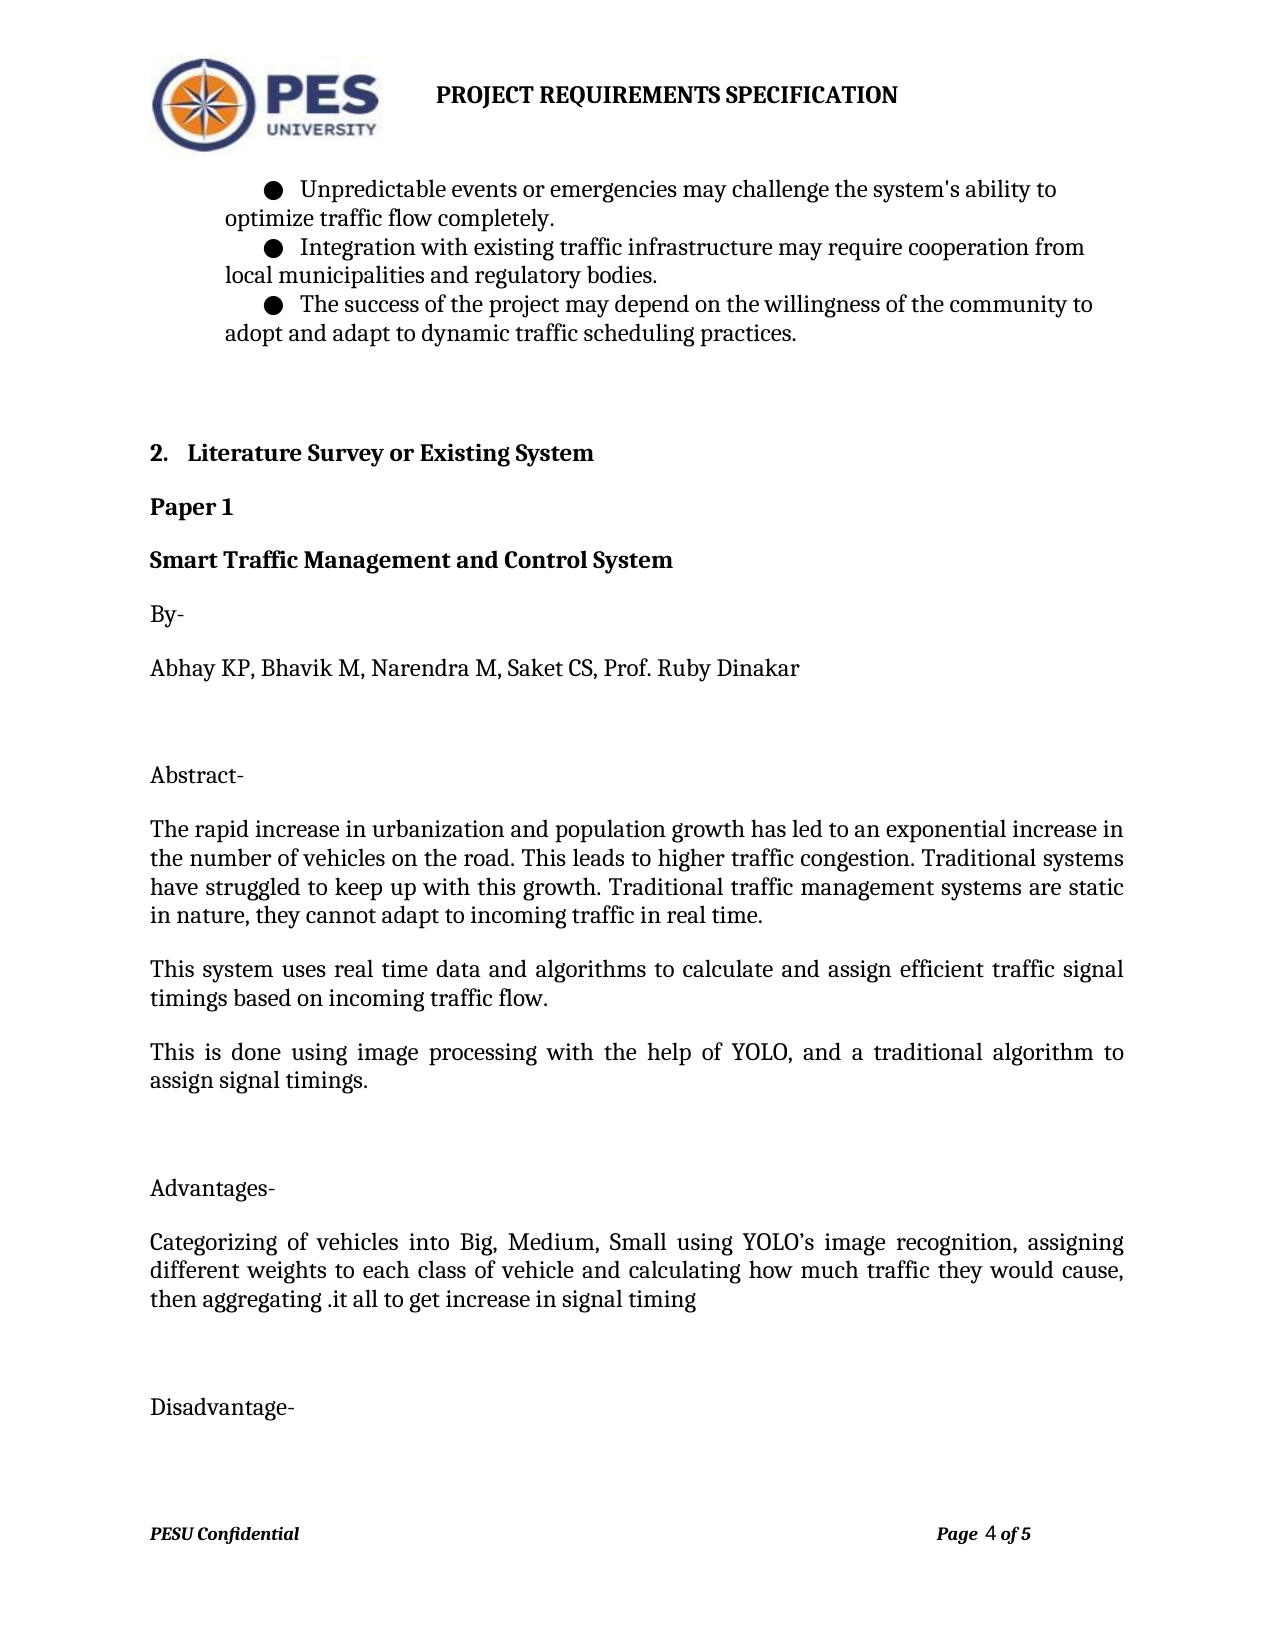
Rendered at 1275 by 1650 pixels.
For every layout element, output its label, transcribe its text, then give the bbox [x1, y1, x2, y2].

text This is done using image processing with the help of YOLO, and a traditional algorithm to assign signal timings. [150, 1038, 1125, 1095]
text The rapid increase in urbanization and population growth has led to an exponential increase in the number of vehicles on the road. This leads to higher traffic congestion. Traditional systems have struggled to keep up with this growth. Traditional traffic management systems are static in nature, they cannot adapt to incoming traffic in real time. [150, 815, 1125, 930]
text Abhay KP, Bhavik M, Narendra M, Saket CS, Prof. Ruby Dinakar [150, 654, 1125, 683]
text Abstract- [150, 761, 1125, 790]
text Smart Traffic Management and Control System [150, 546, 1125, 575]
text Categorizing of vehicles into Big, Medium, Small using YOLO’s image recognition, assigning different weights to each class of vehicle and calculating how much traffic they would cause, then aggregating .it all to get increase in signal timing [150, 1228, 1125, 1314]
text Advantages- [150, 1174, 1125, 1203]
text This system uses real time data and algorithms to calculate and assign efficient traffic signal timings based on incoming traffic flow. [150, 955, 1125, 1013]
text Paper 1 [150, 493, 1125, 521]
picture [150, 55, 393, 157]
text By- [150, 600, 1125, 629]
list Unpredictable events or emergencies may challenge the system's ability to optimize traffic flow completely. [225, 175, 1125, 233]
list The success of the project may depend on the willingness of the community to adopt and adapt to dynamic traffic scheduling practices. [225, 290, 1125, 348]
subtitle Literature Survey or Existing System [150, 439, 1125, 468]
list Integration with existing traffic infrastructure may require cooperation from local municipalities and regulatory bodies. [225, 233, 1125, 290]
text Disadvantage- [150, 1393, 1125, 1421]
